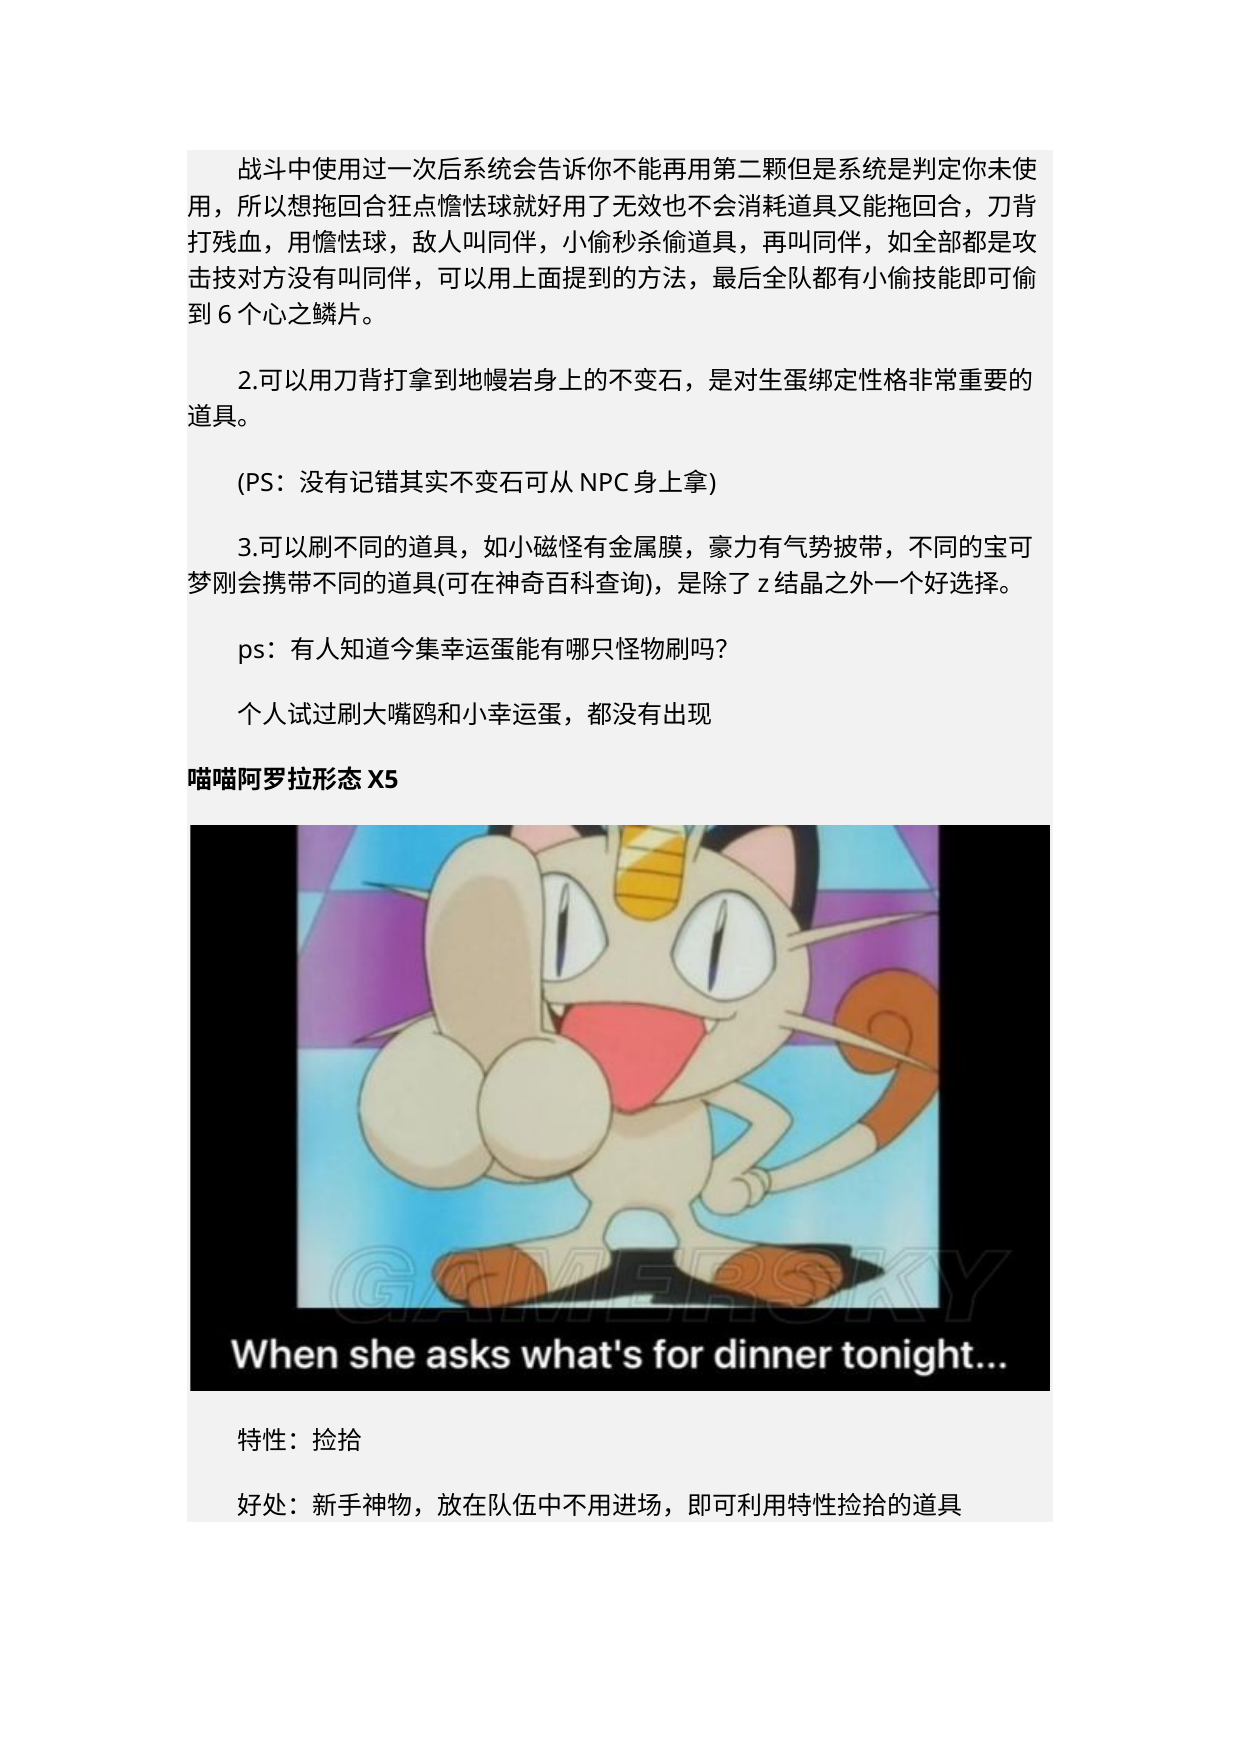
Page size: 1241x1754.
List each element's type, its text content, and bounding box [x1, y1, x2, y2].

text 个人试过刷大嘴鸥和小幸运蛋，都没有出现 [187, 694, 1053, 731]
text ps：有人知道今集幸运蛋能有哪只怪物刷吗？ [187, 629, 1053, 665]
text 3.可以刷不同的道具，如小磁怪有金属膜，豪力有气势披带，不同的宝可梦刚会携带不同的道具(可在神奇百科查询)，是除了z结晶之外一个好选择。 [187, 527, 1053, 600]
text (PS：没有记错其实不变石可从NPC身上拿) [187, 462, 1053, 498]
text 战斗中使用过一次后系统会告诉你不能再用第二颗但是系统是判定你未使用，所以想拖回合狂点憺怯球就好用了无效也不会消耗道具又能拖回合，刀背打残血，用憺怯球，敌人叫同伴，小偷秒杀偷道具，再叫同伴，如全部都是攻击技对方没有叫同伴，可以用上面提到的方法，最后全队都有小偷技能即可偷到6个心之鳞片。 [187, 150, 1053, 331]
text 好处：新手神物，放在队伍中不用进场，即可利用特性捡拾的道具 [187, 1486, 1053, 1522]
picture [190, 825, 1050, 1391]
text 2.可以用刀背打拿到地幔岩身上的不变石，是对生蛋绑定性格非常重要的道具。 [187, 360, 1053, 433]
text 特性：捡拾 [187, 1420, 1053, 1456]
text 喵喵阿罗拉形态X5 [187, 760, 1053, 796]
